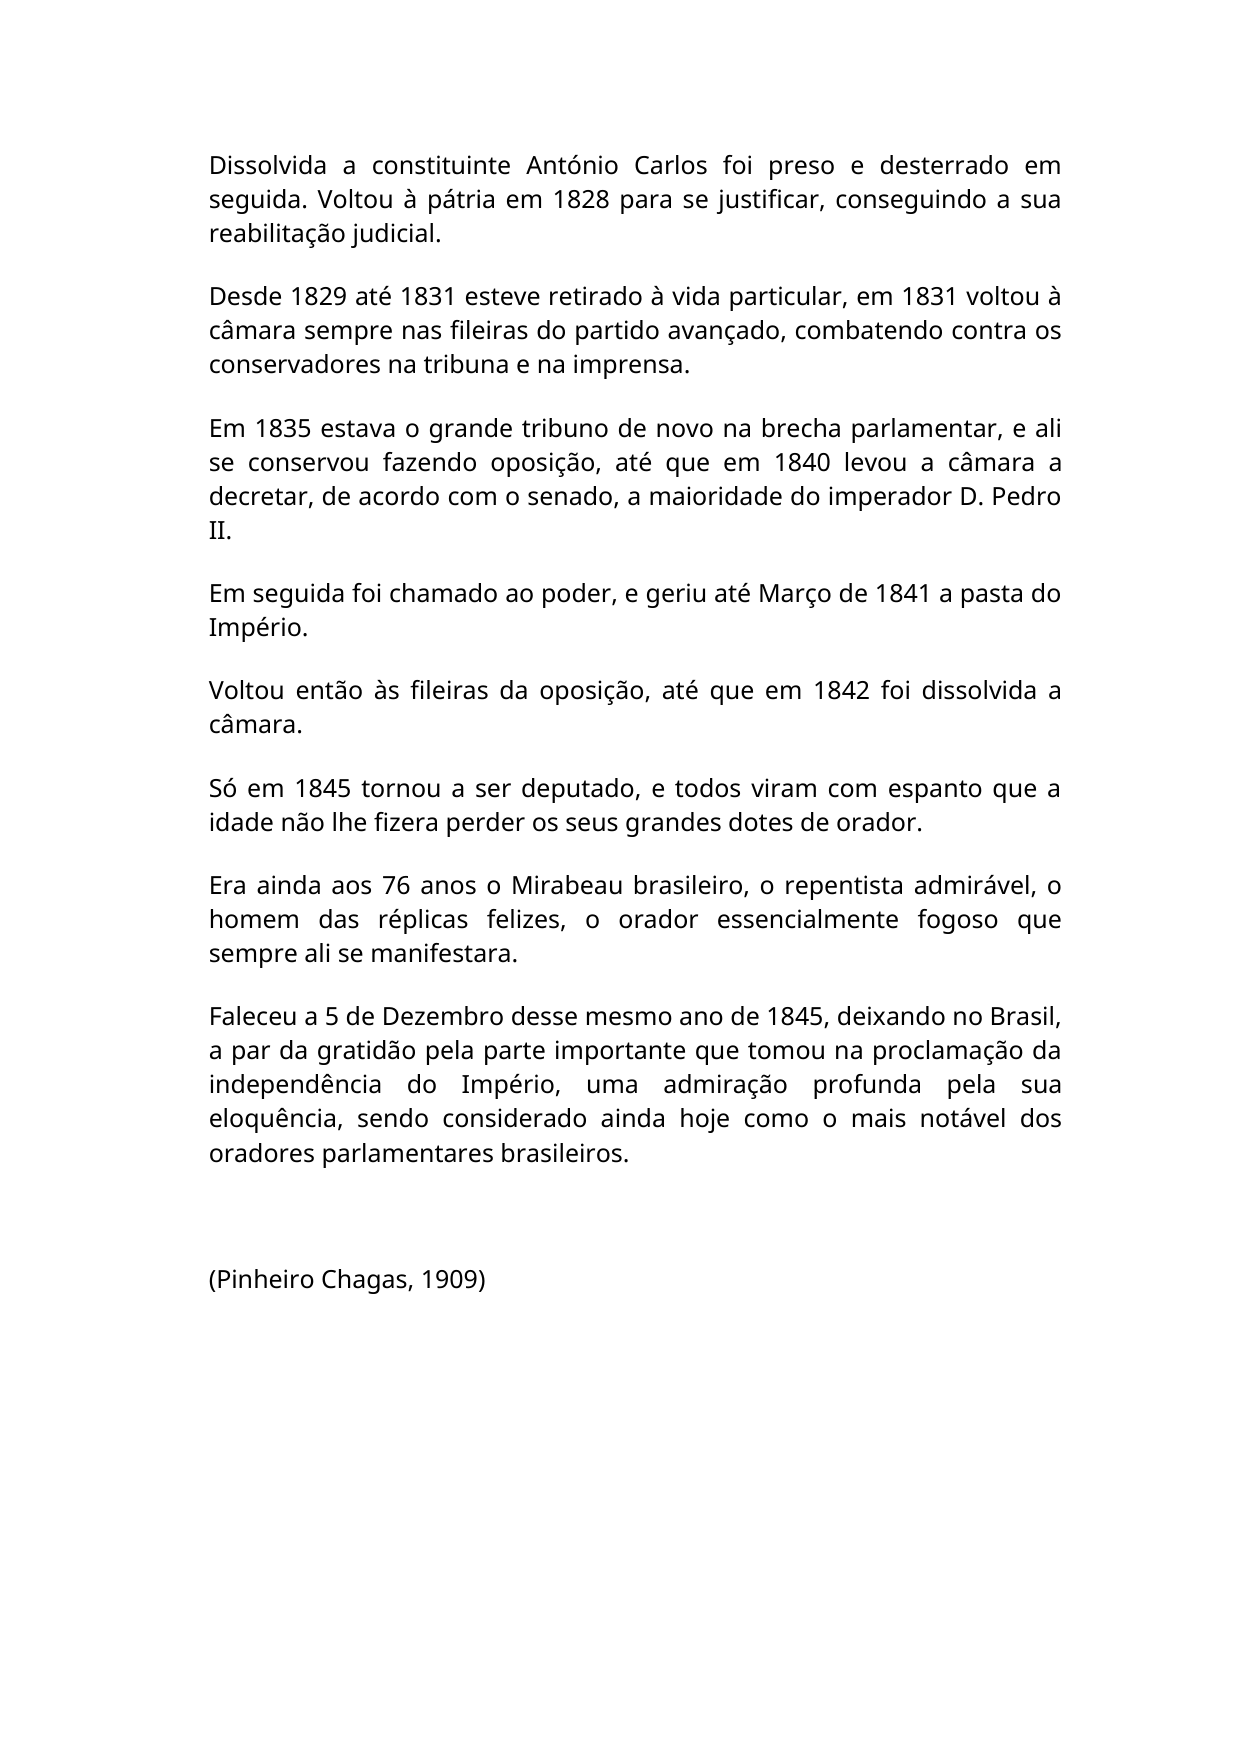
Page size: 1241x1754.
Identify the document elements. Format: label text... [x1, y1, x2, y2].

text Em seguida foi chamado ao poder, e geriu até Março de 1841 a pasta do Império. [208, 576, 1063, 644]
text Em 1835 estava o grande tribuno de novo na brecha parlamentar, e ali se conservou fazendo oposição, até que em 1840 levou a câmara a decretar, de acordo com o senado, a maioridade do imperador D. Pedro II. [208, 410, 1063, 547]
text Dissolvida a constituinte António Carlos foi preso e desterrado em seguida. Voltou à pátria em 1828 para se justificar, conseguindo a sua reabilitação judicial. [208, 148, 1063, 250]
text Era ainda aos 76 anos o Mirabeau brasileiro, o repentista admirável, o homem das réplicas felizes, o orador essencialmente fogoso que sempre ali se manifestara. [208, 868, 1063, 970]
text Faleceu a 5 de Dezembro desse mesmo ano de 1845, deixando no Brasil, a par da gratidão pela parte importante que tomou na proclamação da independência do Império, uma admiração profunda pela sua eloquência, sendo considerado ainda hoje como o mais notável dos oradores parlamentares brasileiros. [208, 999, 1063, 1169]
text Só em 1845 tornou a ser deputado, e todos viram com espanto que a idade não lhe fizera perder os seus grandes dotes de orador. [208, 770, 1063, 838]
text Voltou então às fileiras da oposição, até que em 1842 foi dissolvida a câmara. [208, 673, 1063, 741]
text (Pinheiro Chagas, 1909) [208, 1262, 1063, 1296]
text Desde 1829 até 1831 esteve retirado à vida particular, em 1831 voltou à câmara sempre nas fileiras do partido avançado, combatendo contra os conservadores na tribuna e na imprensa. [208, 279, 1063, 381]
